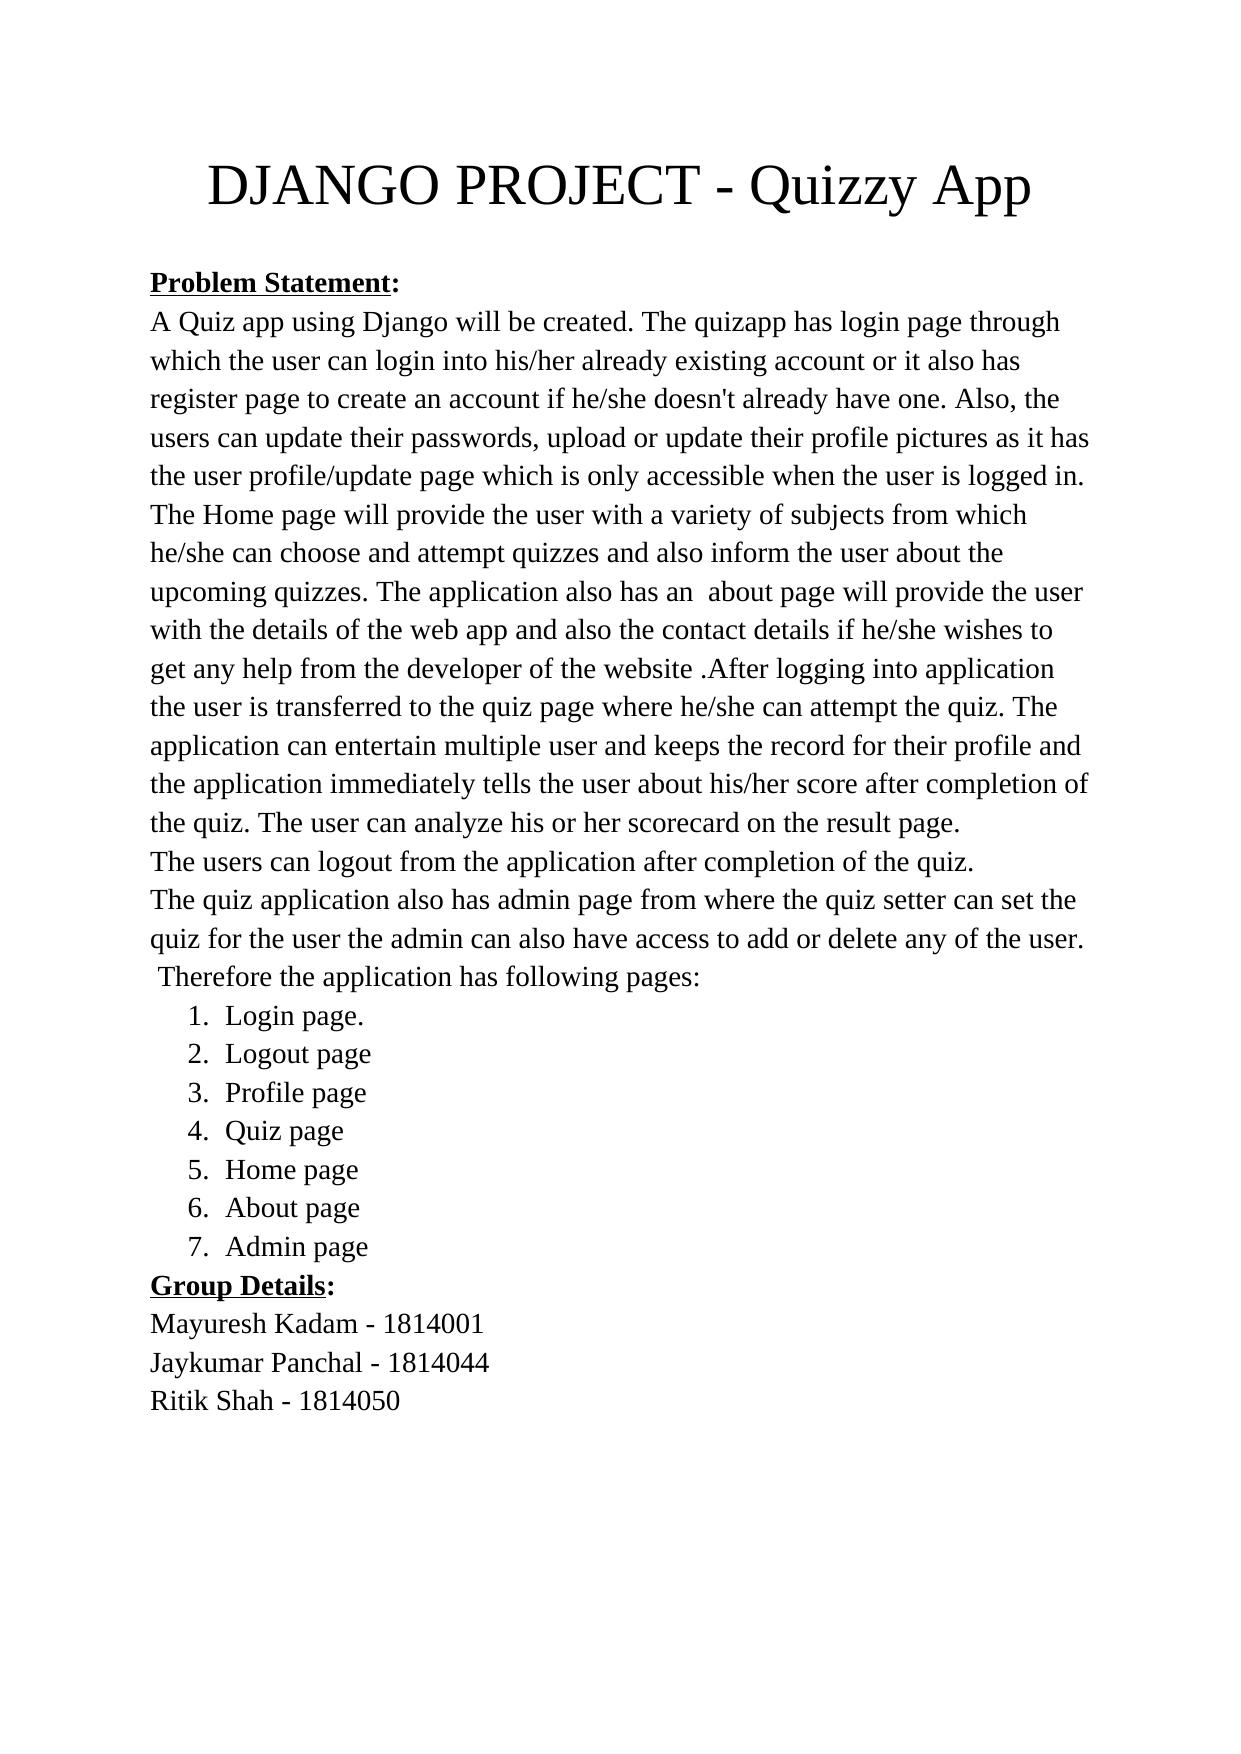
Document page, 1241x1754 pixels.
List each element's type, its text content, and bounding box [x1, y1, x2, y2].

list About page [187, 1191, 1090, 1224]
list Home page [187, 1152, 1090, 1186]
text Therefore the application has following pages: [150, 959, 1090, 993]
text Problem Statement: [150, 266, 1090, 299]
text A Quiz app using Django will be created. The quizapp has login page through which the user can login into his/her already existing account or it also has register page to create an account if he/she doesn't already have one. Also, the users can update their passwords, upload or update their profile pictures as it has the user profile/update page which is only accessible when the user is logged in. The Home page will provide the user with a variety of subjects from which he/she can choose and attempt quizzes and also inform the user about the upcoming quizzes. The application also has an about page will provide the user with the details of the web app and also the contact details if he/she wishes to get any help from the developer of the website .After logging into application the user is transferred to the quiz page where he/she can attempt the quiz. The application can entertain multiple user and keeps the record for their profile and the application immediately tells the user about his/her score after completion of the quiz. The user can analyze his or her scorecard on the result page. [150, 304, 1090, 839]
list Quiz page [187, 1113, 1090, 1147]
text Ritik Shah - 1814050 [150, 1383, 1090, 1417]
text Jaykumar Panchal - 1814044 [150, 1345, 1090, 1378]
text The quiz application also has admin page from where the quiz setter can set the quiz for the user the admin can also have access to add or delete any of the user. [150, 882, 1090, 954]
list Admin page [187, 1229, 1090, 1263]
text Mayuresh Kadam - 1814001 [150, 1306, 1090, 1340]
text Group Details: [150, 1268, 1090, 1301]
list Profile page [187, 1075, 1090, 1108]
list Login page. [187, 998, 1090, 1031]
subtitle DJANGO PROJECT - Quizzy App [150, 150, 1090, 217]
list Logout page [187, 1036, 1090, 1070]
text The users can logout from the application after completion of the quiz. [150, 844, 1090, 877]
